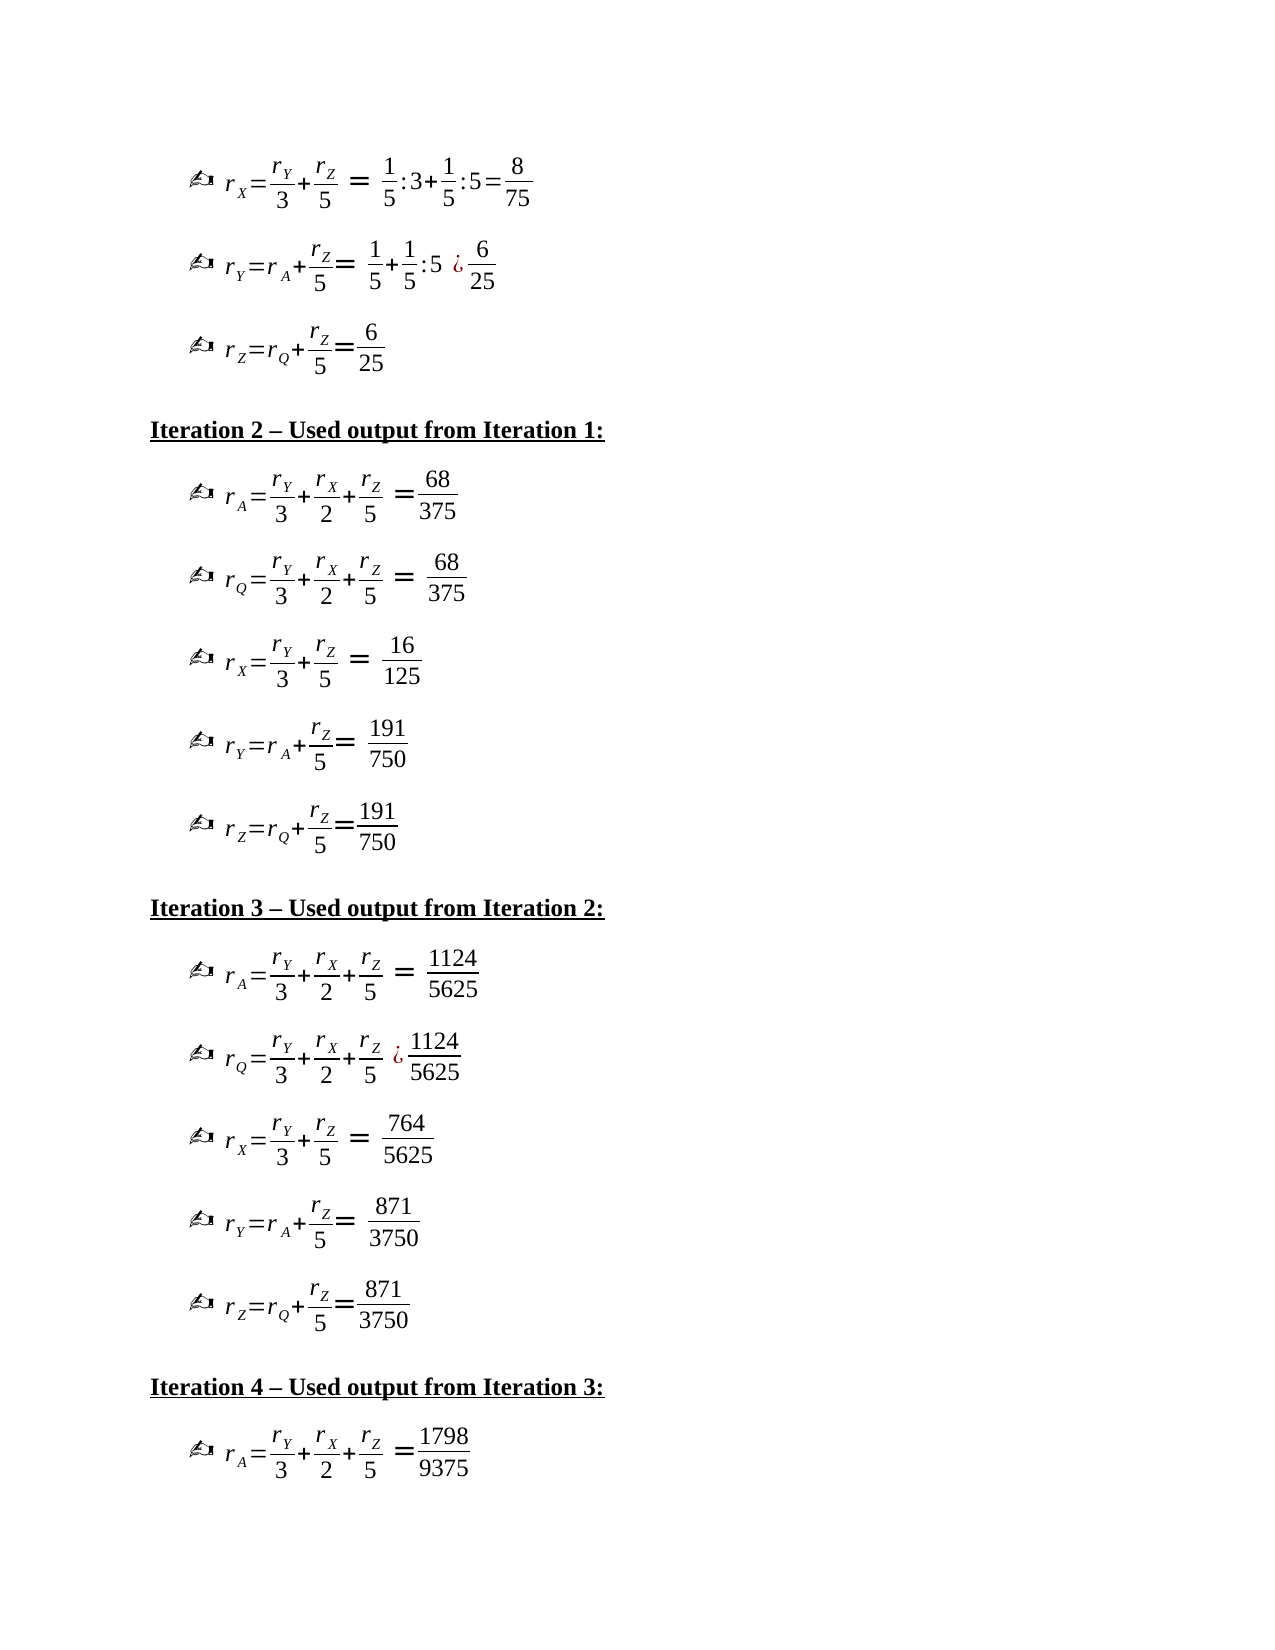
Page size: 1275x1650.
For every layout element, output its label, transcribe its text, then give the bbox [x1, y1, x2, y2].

list = [187, 711, 1125, 776]
list = [187, 150, 1125, 215]
list = [187, 794, 1125, 859]
list = [187, 1420, 1125, 1485]
list = [187, 546, 1125, 611]
list = [187, 316, 1125, 381]
list = [187, 233, 1125, 298]
text Iteration 4 – Used output from Iteration 3: [150, 1372, 1125, 1401]
list = [187, 628, 1125, 694]
text Iteration 2 – Used output from Iteration 1: [150, 415, 1125, 444]
list = [187, 1107, 1125, 1172]
list = [187, 941, 1125, 1006]
list = [187, 1190, 1125, 1255]
list = [187, 463, 1125, 528]
list = [187, 1272, 1125, 1338]
text Iteration 3 – Used output from Iteration 2: [150, 893, 1125, 922]
